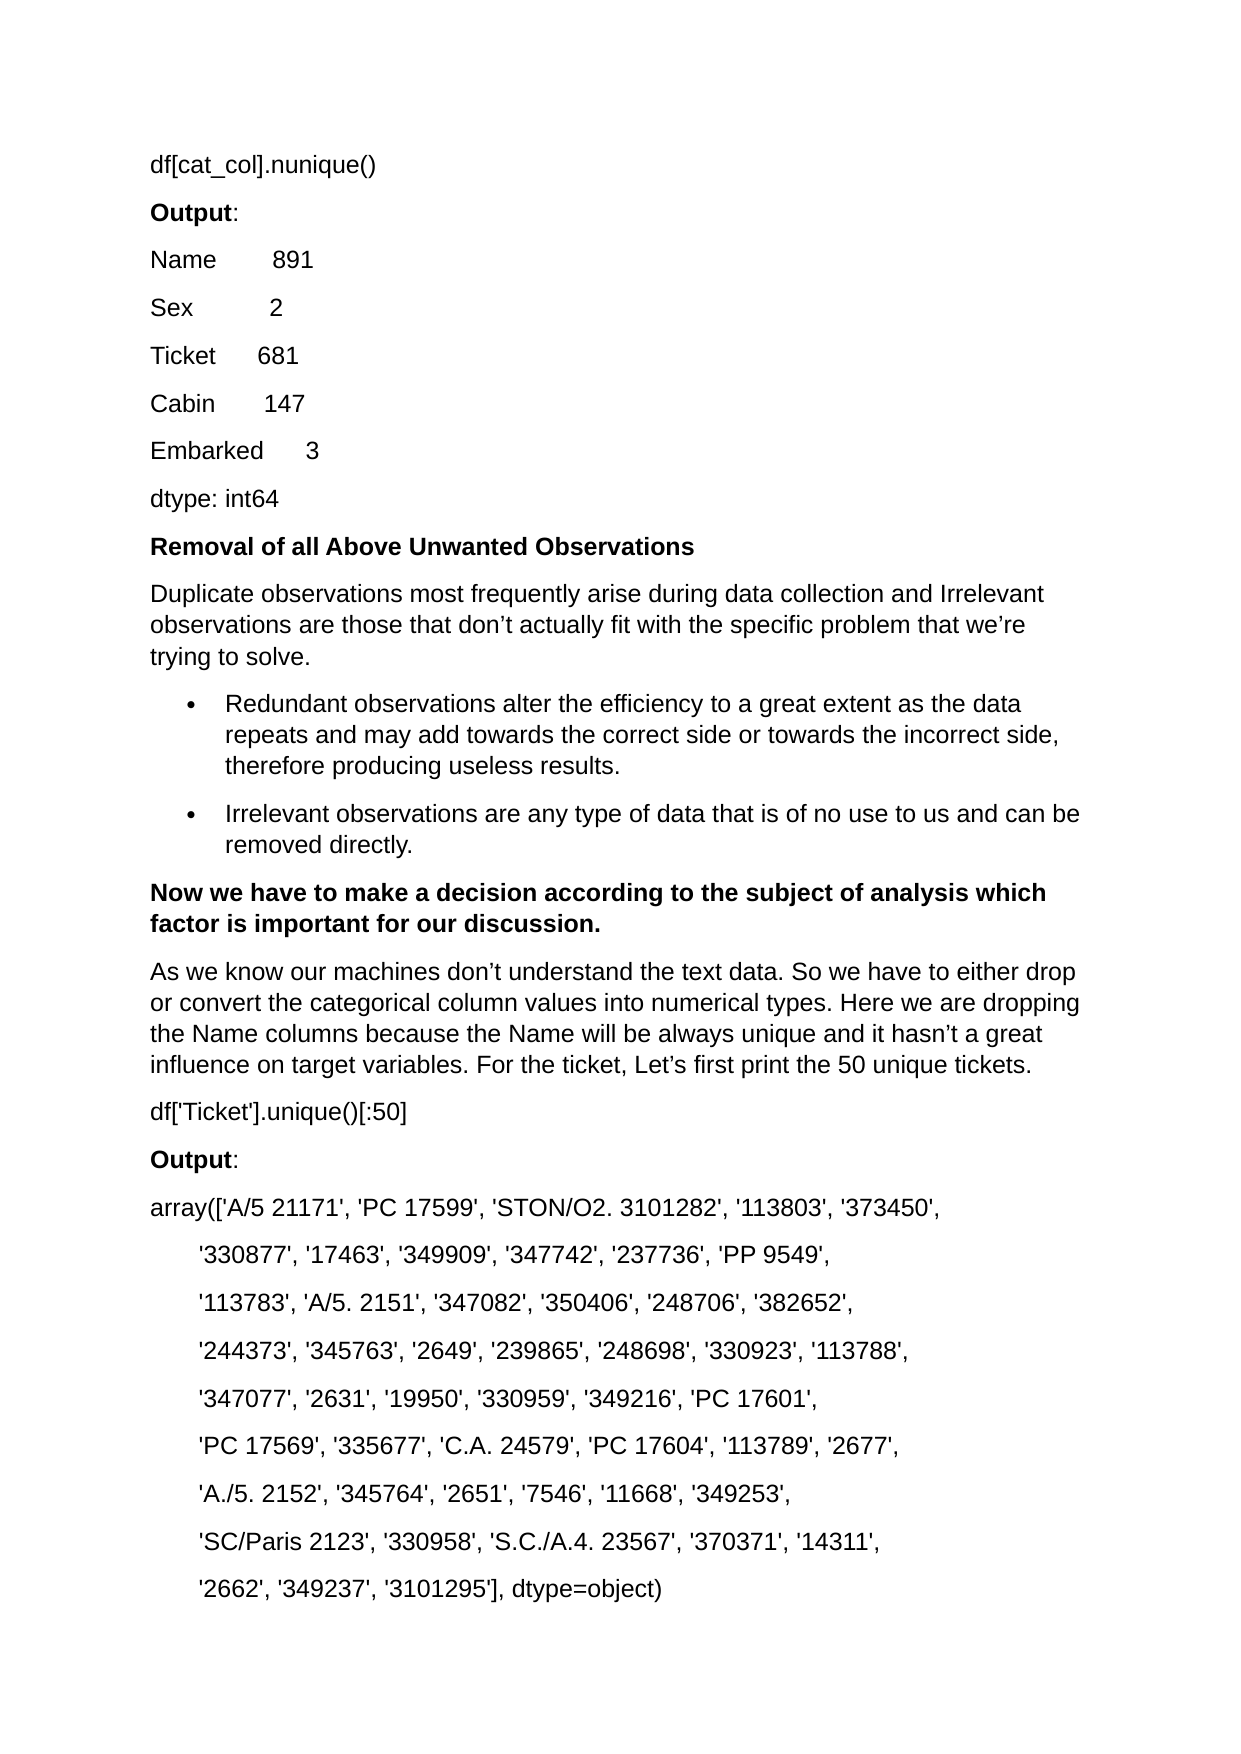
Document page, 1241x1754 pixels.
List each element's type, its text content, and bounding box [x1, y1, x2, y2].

text 'PC 17569', '335677', 'C.A. 24579', 'PC 17604', '113789', '2677', [150, 1431, 1090, 1460]
text Ticket 681 [150, 341, 1090, 369]
text 'SC/Paris 2123', '330958', 'S.C./A.4. 23567', '370371', '14311', [150, 1527, 1090, 1555]
list Redundant observations alter the efficiency to a great extent as the data repeats and may add towards the correct side or towards the incorrect side, therefore producing useless results. [187, 689, 1090, 780]
text Duplicate observations most frequently arise during data collection and Irrelevant observations are those that don’t actually fit with the specific problem that we’re trying to solve. [150, 579, 1090, 670]
text Output: [150, 1145, 1090, 1174]
text '347077', '2631', '19950', '330959', '349216', 'PC 17601', [150, 1383, 1090, 1412]
text df[cat_col].nunique() [150, 150, 1090, 179]
text df['Ticket'].unique()[:50] [150, 1097, 1090, 1126]
text '244373', '345763', '2649', '239865', '248698', '330923', '113788', [150, 1336, 1090, 1364]
text '2662', '349237', '3101295'], dtype=object) [150, 1574, 1090, 1603]
text dtype: int64 [150, 484, 1090, 513]
text Output: [150, 198, 1090, 226]
list Irrelevant observations are any type of data that is of no use to us and can be removed directly. [187, 799, 1090, 859]
text Cabin 147 [150, 388, 1090, 417]
text Sex 2 [150, 293, 1090, 322]
text Name 891 [150, 245, 1090, 274]
text Embarked 3 [150, 436, 1090, 465]
text array(['A/5 21171', 'PC 17599', 'STON/O2. 3101282', '113803', '373450', [150, 1193, 1090, 1221]
text As we know our machines don’t understand the text data. So we have to either drop or convert the categorical column values into numerical types. Here we are dropping the Name columns because the Name will be always unique and it hasn’t a great influence on target variables. For the ticket, Let’s first print the 50 unique tickets. [150, 956, 1090, 1078]
text '330877', '17463', '349909', '347742', '237736', 'PP 9549', [150, 1240, 1090, 1269]
text '113783', 'A/5. 2151', '347082', '350406', '248706', '382652', [150, 1288, 1090, 1317]
text Now we have to make a decision according to the subject of analysis which factor is important for our discussion. [150, 878, 1090, 937]
text Removal of all Above Unwanted Observations [150, 532, 1090, 560]
text 'A./5. 2152', '345764', '2651', '7546', '11668', '349253', [150, 1479, 1090, 1508]
